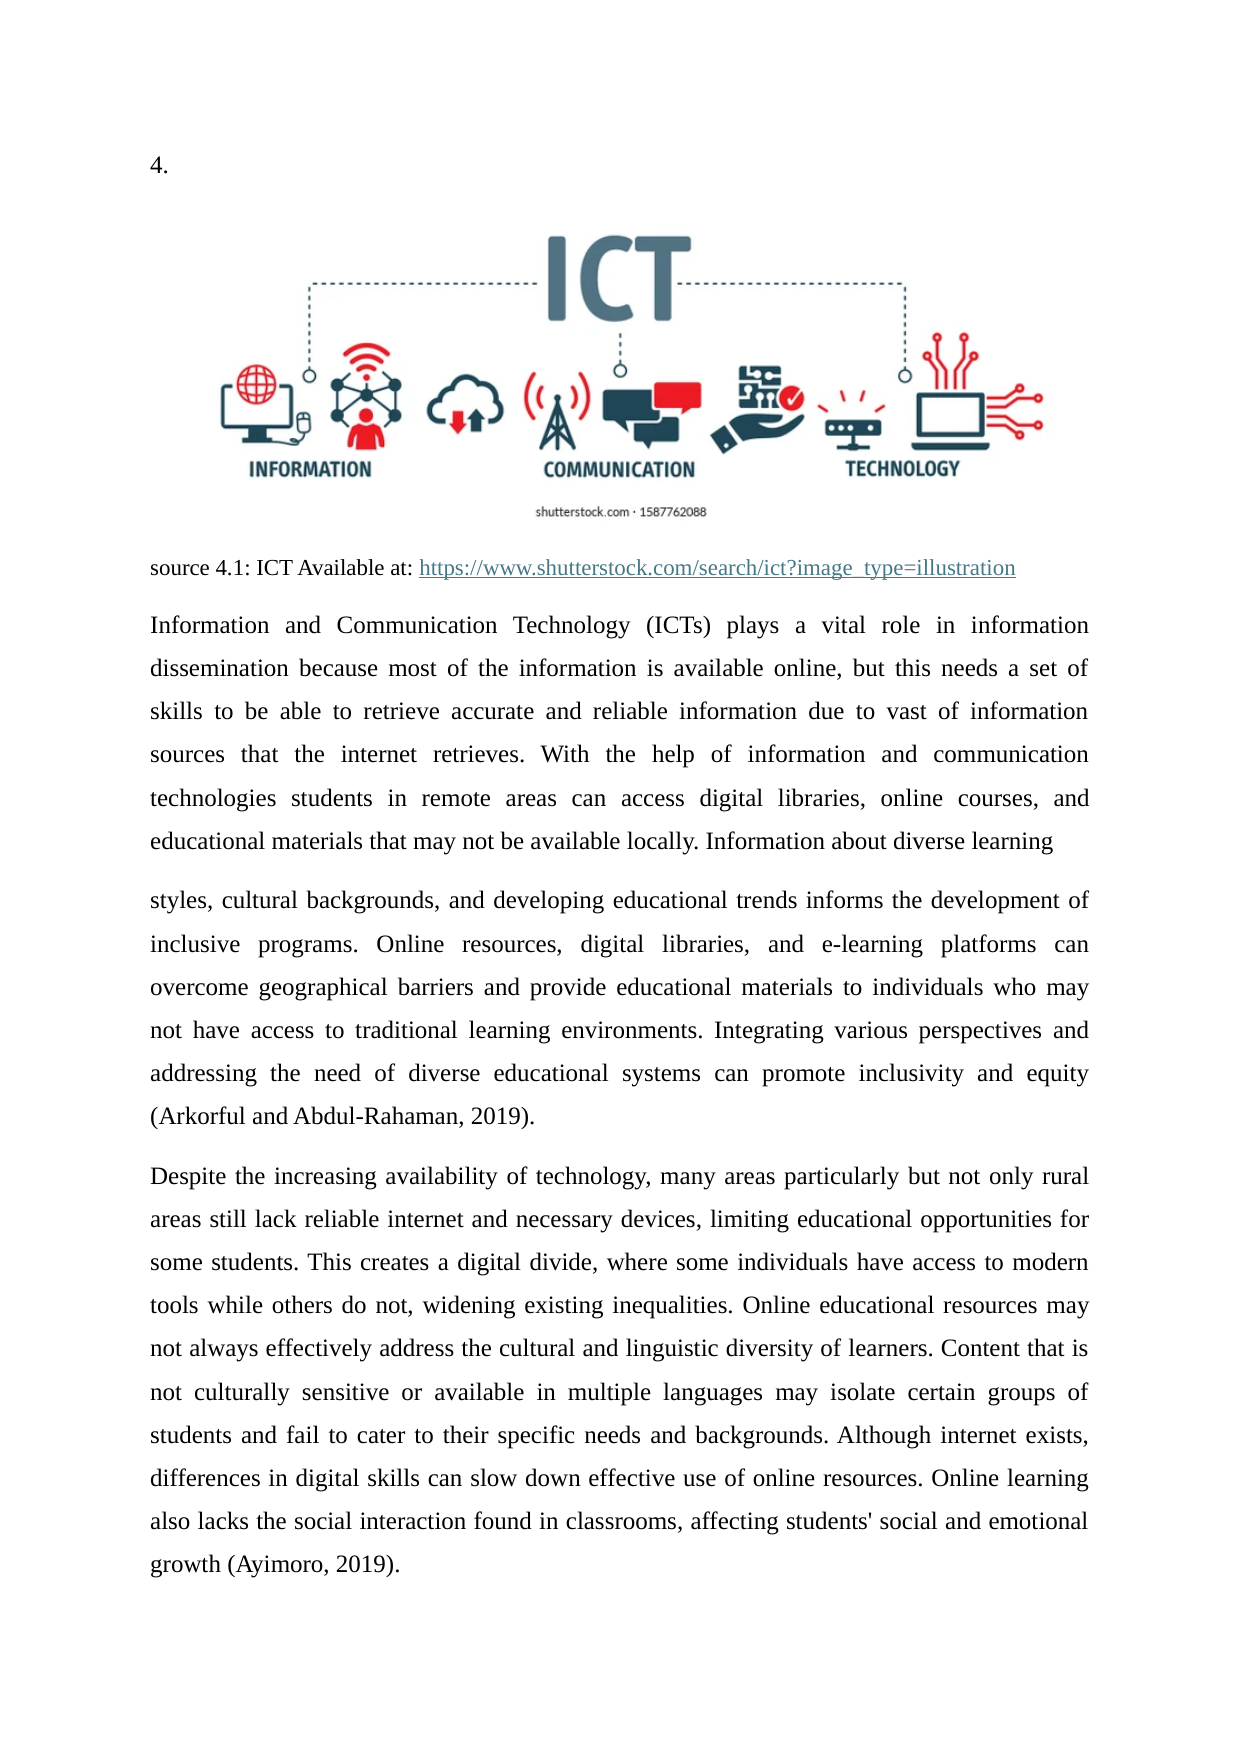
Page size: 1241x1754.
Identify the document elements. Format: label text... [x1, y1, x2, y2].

text 4. [150, 150, 1090, 179]
picture [150, 209, 1091, 522]
text styles, cultural backgrounds, and developing educational trends informs the development of inclusive programs. Online resources, digital libraries, and e-learning platforms can overcome geographical barriers and provide educational materials to individuals who may not have access to traditional learning environments. Integrating various perspectives and addressing the need of diverse educational systems can promote inclusivity and equity (Arkorful and Abdul-Rahaman, 2019). [150, 886, 1090, 1130]
text Information and Communication Technology (ICTs) plays a vital role in information dissemination because most of the information is available online, but this needs a set of skills to be able to retrieve accurate and reliable information due to vast of information sources that the internet retrieves. With the help of information and communication technologies students in remote areas can access digital libraries, online courses, and educational materials that may not be available locally. Information about diverse learning [150, 610, 1090, 854]
text source 4.1: ICT Available at: https://www.shutterstock.com/search/ict?image_type=illustration [150, 554, 1090, 580]
text Despite the increasing availability of technology, many areas particularly but not only rural areas still lack reliable internet and necessary devices, limiting educational opportunities for some students. This creates a digital divide, where some individuals have access to modern tools while others do not, widening existing inequalities. Online educational resources may not always effectively address the cultural and linguistic diversity of learners. Content that is not culturally sensitive or available in multiple languages may isolate certain groups of students and fail to cater to their specific needs and backgrounds. Although internet exists, differences in digital skills can slow down effective use of online resources. Online learning also lacks the social interaction found in classrooms, affecting students' social and emotional growth (Ayimoro, 2019). [150, 1161, 1090, 1578]
